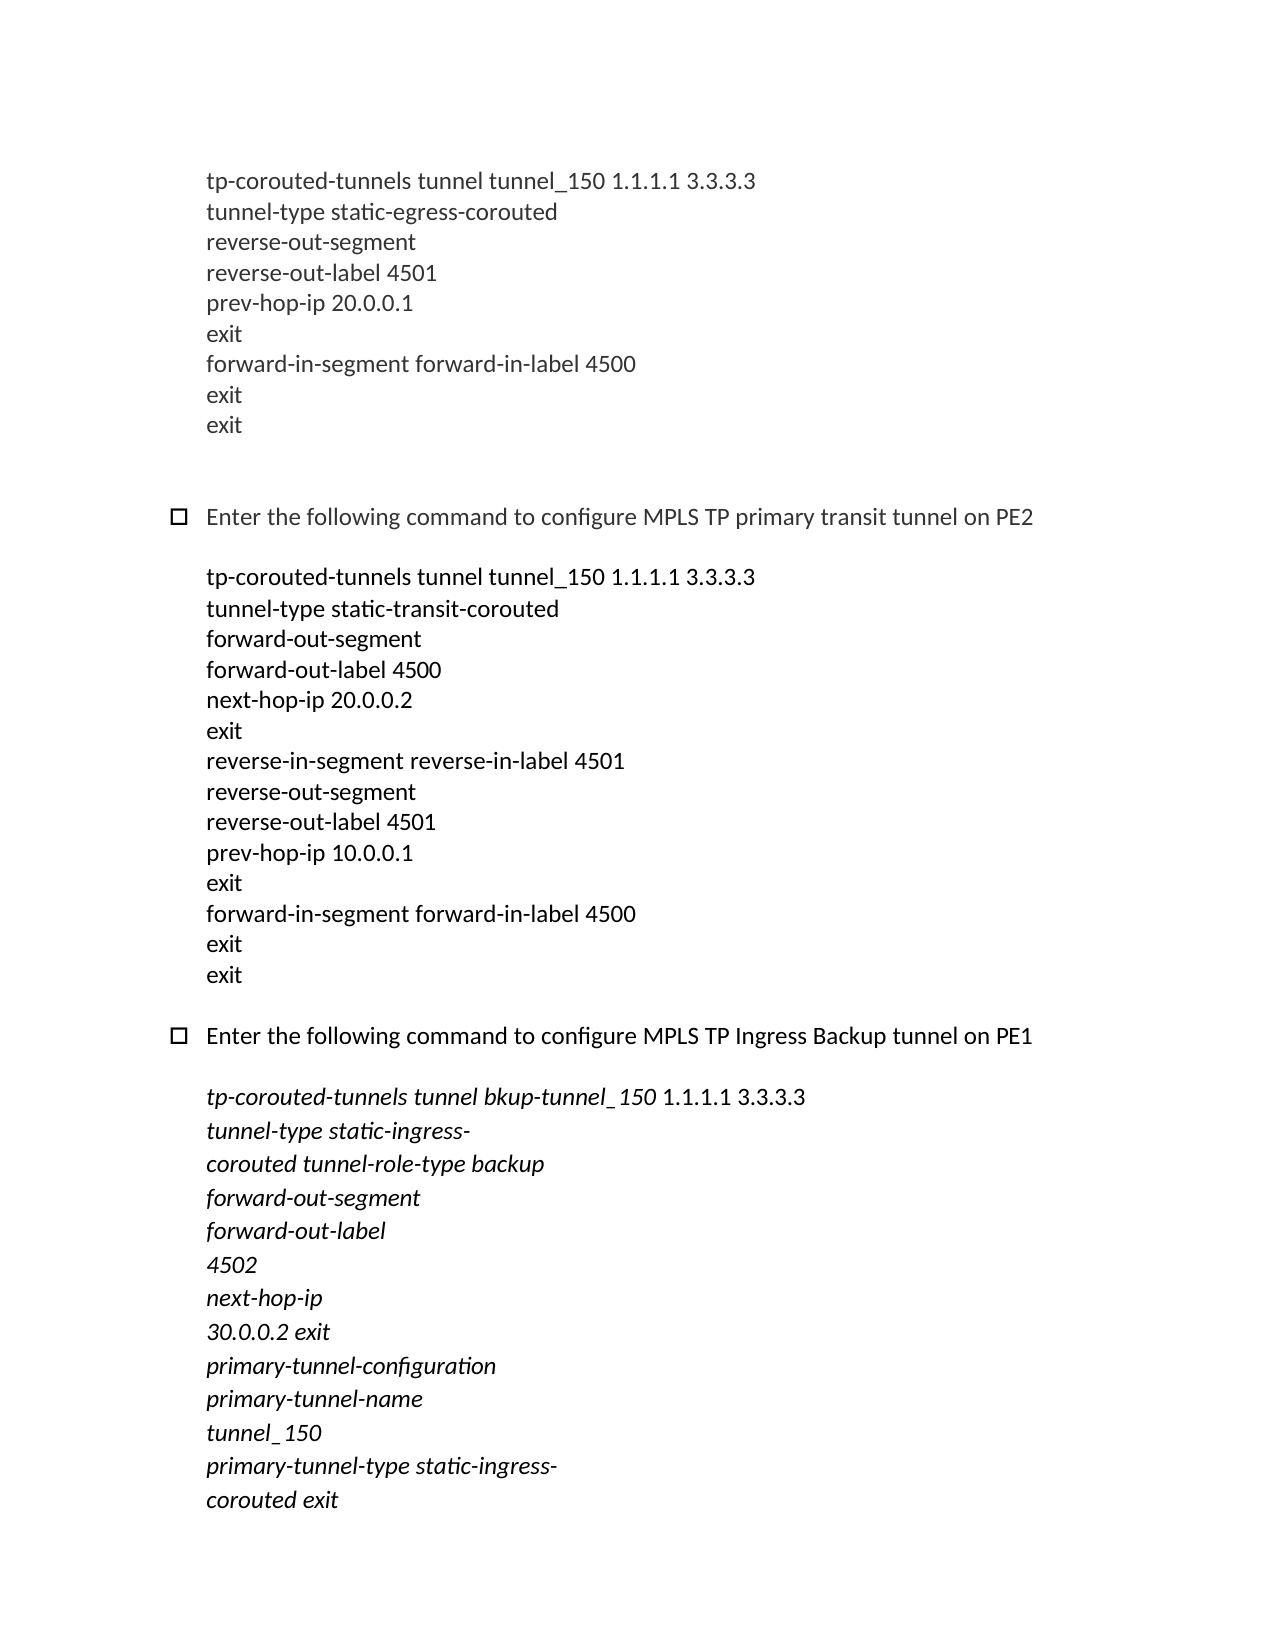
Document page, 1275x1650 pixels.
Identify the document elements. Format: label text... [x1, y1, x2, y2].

text prev-hop-ip 10.0.0.1 exit [206, 837, 414, 898]
text tp-corouted-tunnels tunnel tunnel_150 1.1.1.1 3.3.3.3 tunnel-type static-egress-corouted [206, 165, 756, 226]
text forward-out-segment forward-out-label 4502 [206, 1182, 443, 1279]
text forward-out-label 4500 [206, 654, 1275, 684]
text tp-corouted-tunnels tunnel bkup-tunnel_150 1.1.1.1 3.3.3.3 [206, 1081, 1275, 1112]
text exit [206, 959, 1275, 989]
text tunnel-type static-transit-corouted forward-out-segment [206, 593, 560, 654]
list Enter the following command to configure MPLS TP primary transit tunnel on PE2 tp-corouted-tunnels tunnel tunnel_150 1.1.1.1 3.3.3.3 [169, 471, 1034, 592]
text forward-in-segment forward-in-label 4500 exit [206, 898, 644, 959]
text reverse-in-segment reverse-in-label 4501 reverse-out-segment [206, 745, 626, 806]
text next-hop-ip 30.0.0.2 exit [206, 1283, 411, 1347]
text next-hop-ip 20.0.0.2 exit [206, 684, 413, 745]
text primary-tunnel-type static-ingress-corouted exit [206, 1450, 649, 1514]
text exit [206, 409, 1275, 440]
text tunnel-type static-ingress-corouted tunnel-role-type backup [206, 1115, 562, 1179]
text prev-hop-ip 20.0.0.1 exit [206, 287, 414, 348]
text reverse-out-segment reverse-out-label 4501 [206, 226, 438, 287]
text forward-in-segment forward-in-label 4500 exit [206, 348, 644, 409]
text primary-tunnel-configuration primary-tunnel-name tunnel_150 [206, 1350, 544, 1447]
list Enter the following command to configure MPLS TP Ingress Backup tunnel on PE1 [169, 1020, 1275, 1051]
text reverse-out-label 4501 [206, 806, 1275, 837]
